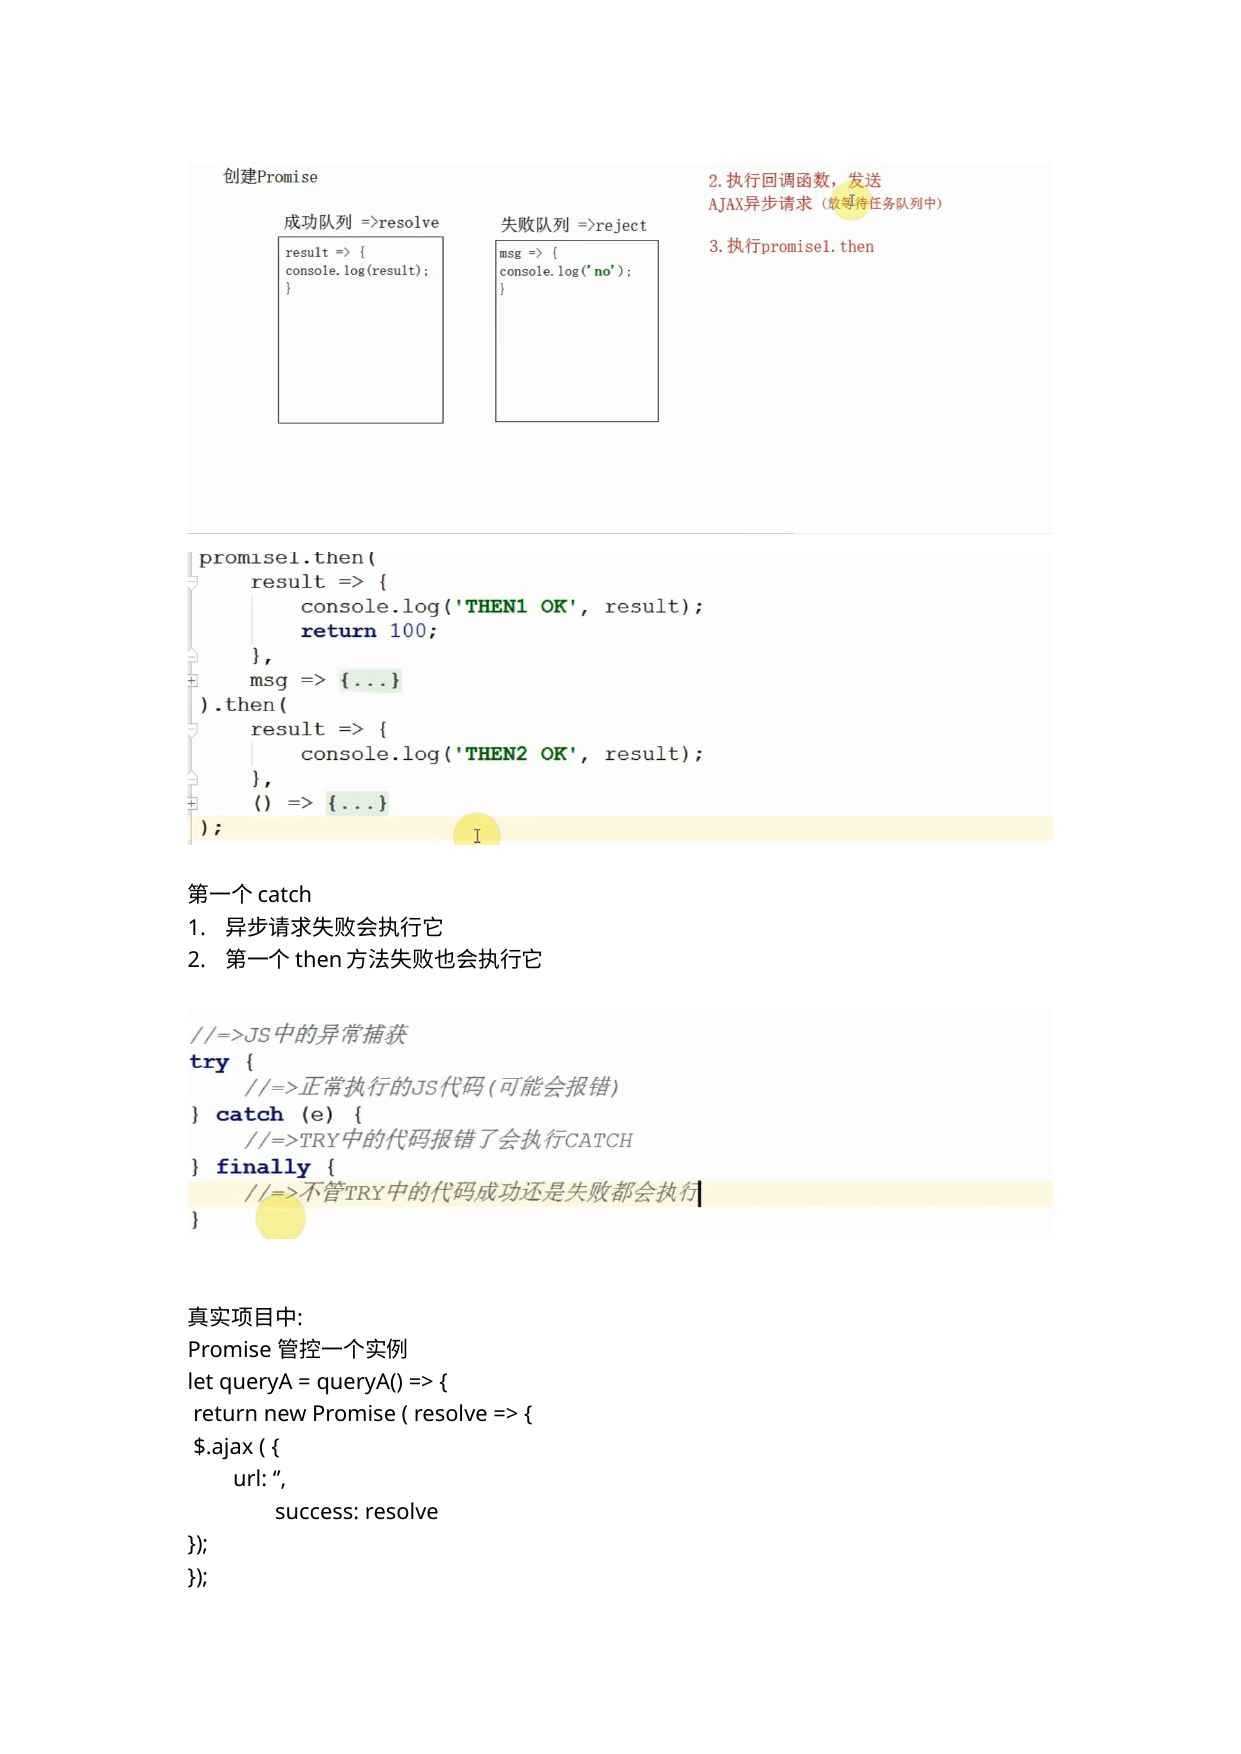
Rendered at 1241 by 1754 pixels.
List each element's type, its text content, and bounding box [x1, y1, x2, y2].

picture [187, 552, 1053, 845]
text success: resolve [187, 1494, 1053, 1527]
text }); [187, 1527, 1053, 1559]
text }); [187, 1559, 1053, 1592]
text return new Promise ( resolve => { [187, 1397, 1053, 1429]
text url: ‘’, [187, 1462, 1053, 1494]
picture [187, 1007, 1053, 1239]
list 异步请求失败会执行它 [187, 909, 1053, 942]
text Promise 管控一个实例 [187, 1332, 1053, 1364]
text $.ajax ( { [187, 1429, 1053, 1462]
text 真实项目中: [187, 1299, 1053, 1332]
list 第一个then方法失败也会执行它 [187, 942, 1053, 974]
picture [187, 162, 1053, 534]
text let queryA = queryA() => { [187, 1364, 1053, 1397]
text 第一个catch [187, 877, 1053, 909]
